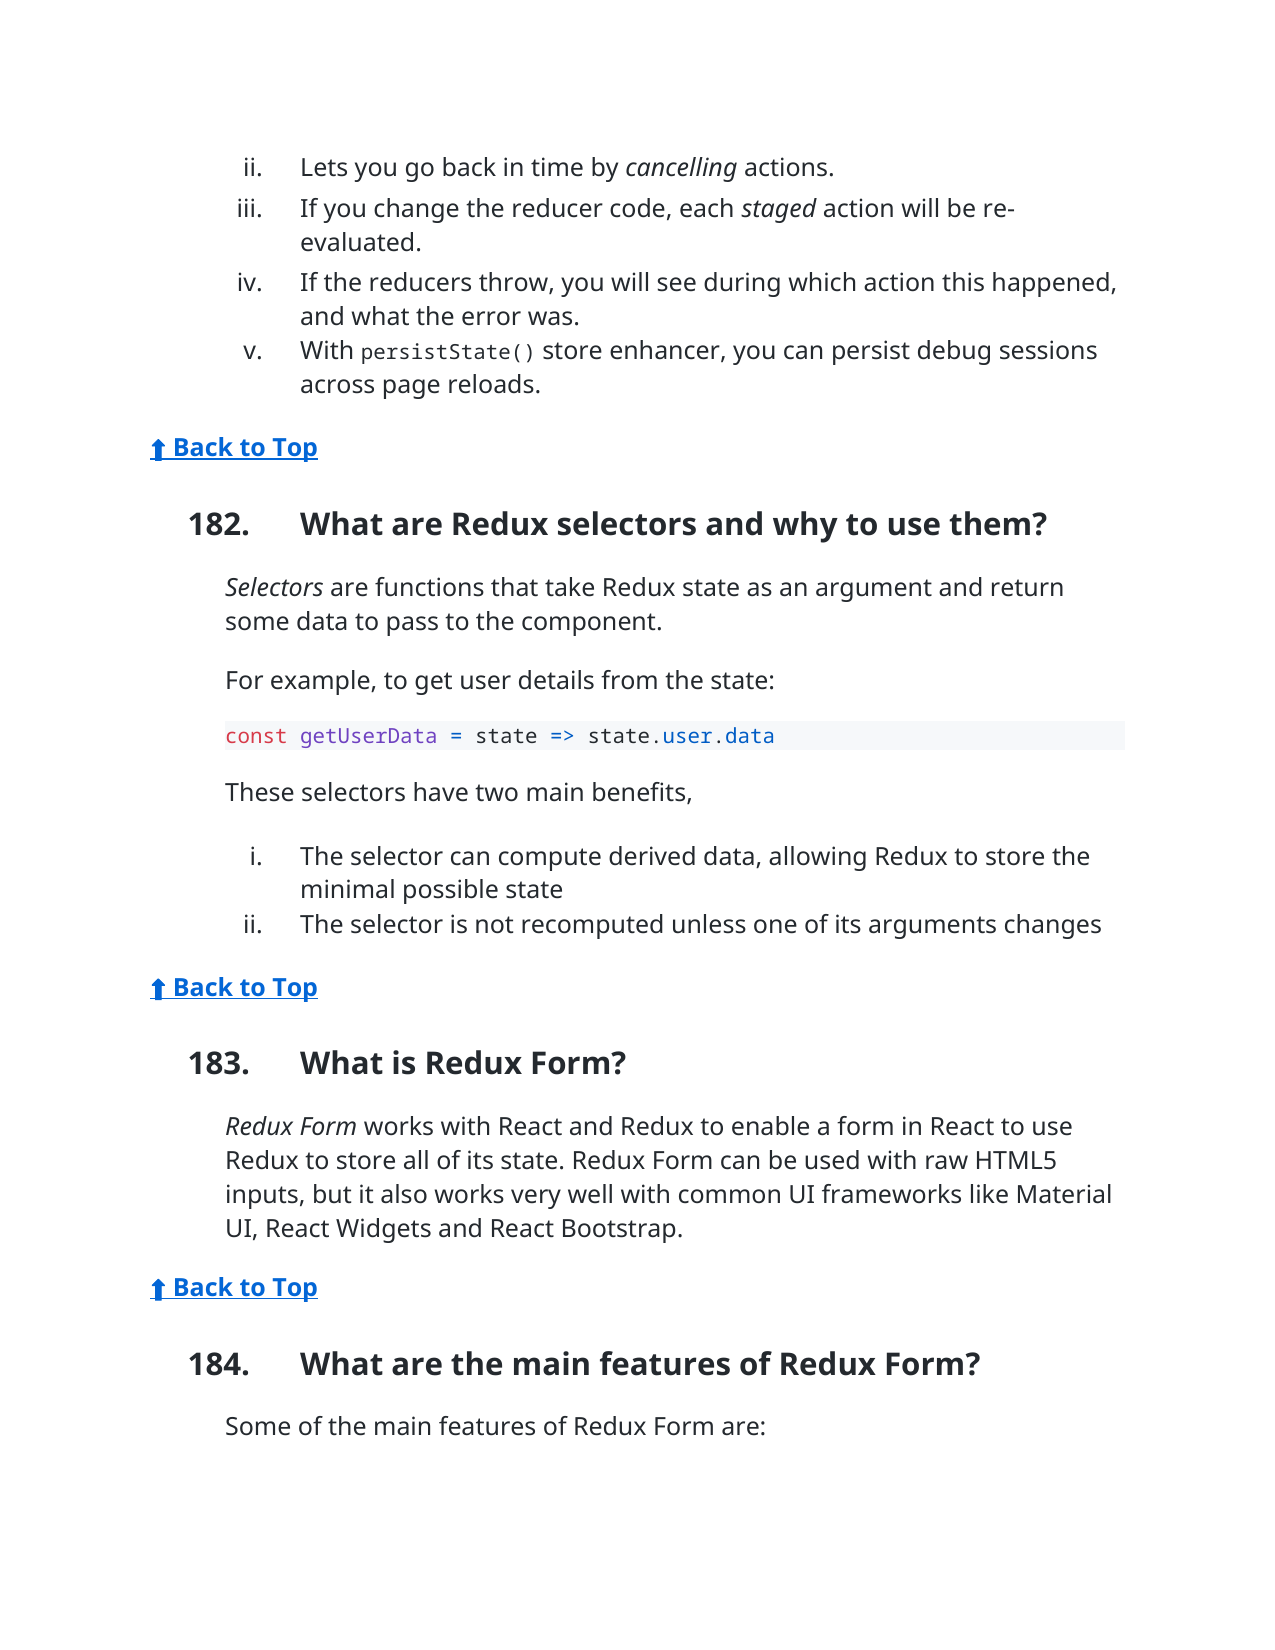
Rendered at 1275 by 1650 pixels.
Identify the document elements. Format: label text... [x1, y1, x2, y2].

text Selectors are functions that take Redux state as an argument and return some data to pass to the component. [225, 569, 1125, 637]
list With persistState() store enhancer, you can persist debug sessions across page reloads. [262, 333, 1125, 401]
list If you change the reducer code, each staged action will be re-evaluated. [262, 190, 1125, 258]
text Redux Form works with React and Redux to enable a form in React to use Redux to store all of its state. Redux Form can be used with raw HTML5 inputs, but it also works very well with common UI frameworks like Material UI, React Widgets and React Bootstrap. [225, 1109, 1125, 1245]
text Some of the main features of Redux Form are: [225, 1409, 1125, 1443]
list The selector can compute derived data, allowing Redux to store the minimal possible state [262, 838, 1125, 906]
list Lets you go back in time by cancelling actions. [262, 150, 1125, 184]
text These selectors have two main benefits, [225, 775, 1125, 809]
text const getUserData = state => state.user.data [225, 721, 1125, 750]
text For example, to get user details from the state: [225, 662, 1125, 696]
list If the reducers throw, you will see during which action this happened, and what the error was. [262, 265, 1125, 333]
list What are Redux selectors and why to use them? [187, 502, 1125, 544]
list What are the main features of Redux Form? [187, 1341, 1125, 1384]
text ⬆ Back to Top [150, 430, 1125, 464]
text ⬆ Back to Top [150, 969, 1125, 1003]
list What is Redux Form? [187, 1041, 1125, 1084]
text ⬆ Back to Top [150, 1270, 1125, 1304]
list The selector is not recomputed unless one of its arguments changes [262, 906, 1125, 940]
